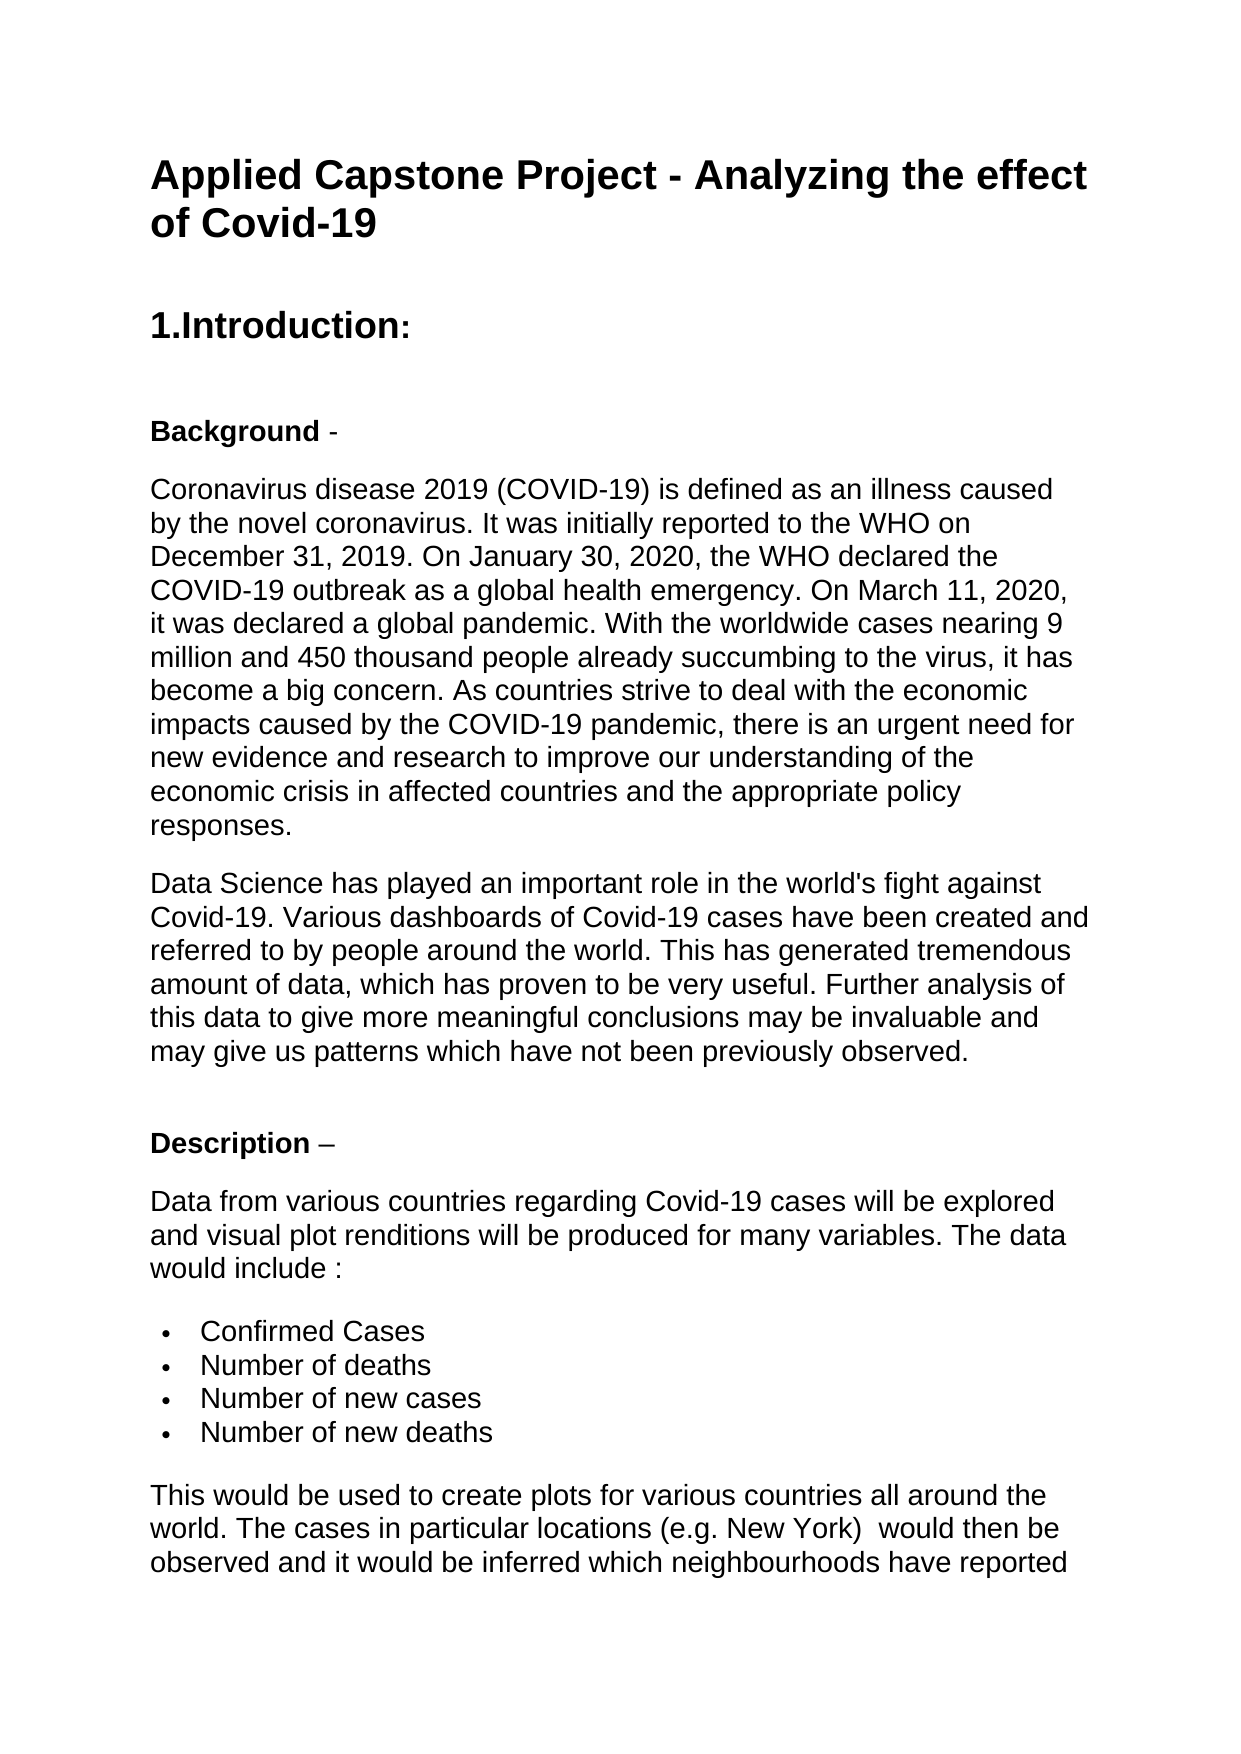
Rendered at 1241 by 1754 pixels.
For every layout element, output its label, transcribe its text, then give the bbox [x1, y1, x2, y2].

text Data from various countries regarding Covid-19 cases will be explored and visual plot renditions will be produced for many variables. The data would include : [150, 1184, 1090, 1285]
text 1.Introduction: [150, 303, 1090, 346]
list Number of new cases [162, 1381, 1040, 1415]
list Number of deaths [162, 1348, 1040, 1381]
text Data Science has played an important role in the world's fight against Covid-19. Various dashboards of Covid-19 cases have been created and referred to by people around the world. This has generated tremendous amount of data, which has proven to be very useful. Further analysis of this data to give more meaningful conclusions may be invaluable and may give us patterns which have not been previously observed. [150, 866, 1090, 1067]
text Background - [150, 413, 1090, 447]
text Description – [150, 1126, 1090, 1159]
list Number of new deaths [162, 1415, 1040, 1448]
list Confirmed Cases [162, 1314, 1040, 1348]
text Coronavirus disease 2019 (COVID-19) is defined as an illness caused by the novel coronavirus. It was initially reported to the WHO on December 31, 2019. On January 30, 2020, the WHO declared the COVID-19 outbreak as a global health emergency. On March 11, 2020, it was declared a global pandemic. With the worldwide cases nearing 9 million and 450 thousand people already succumbing to the virus, it has become a big concern. As countries strive to deal with the economic impacts caused by the COVID-19 pandemic, there is an urgent need for new evidence and research to improve our understanding of the economic crisis in affected countries and the appropriate policy responses. [150, 472, 1090, 841]
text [150, 1477, 1090, 1578]
text Applied Capstone Project - Analyzing the effect of Covid-19 [150, 150, 1090, 246]
